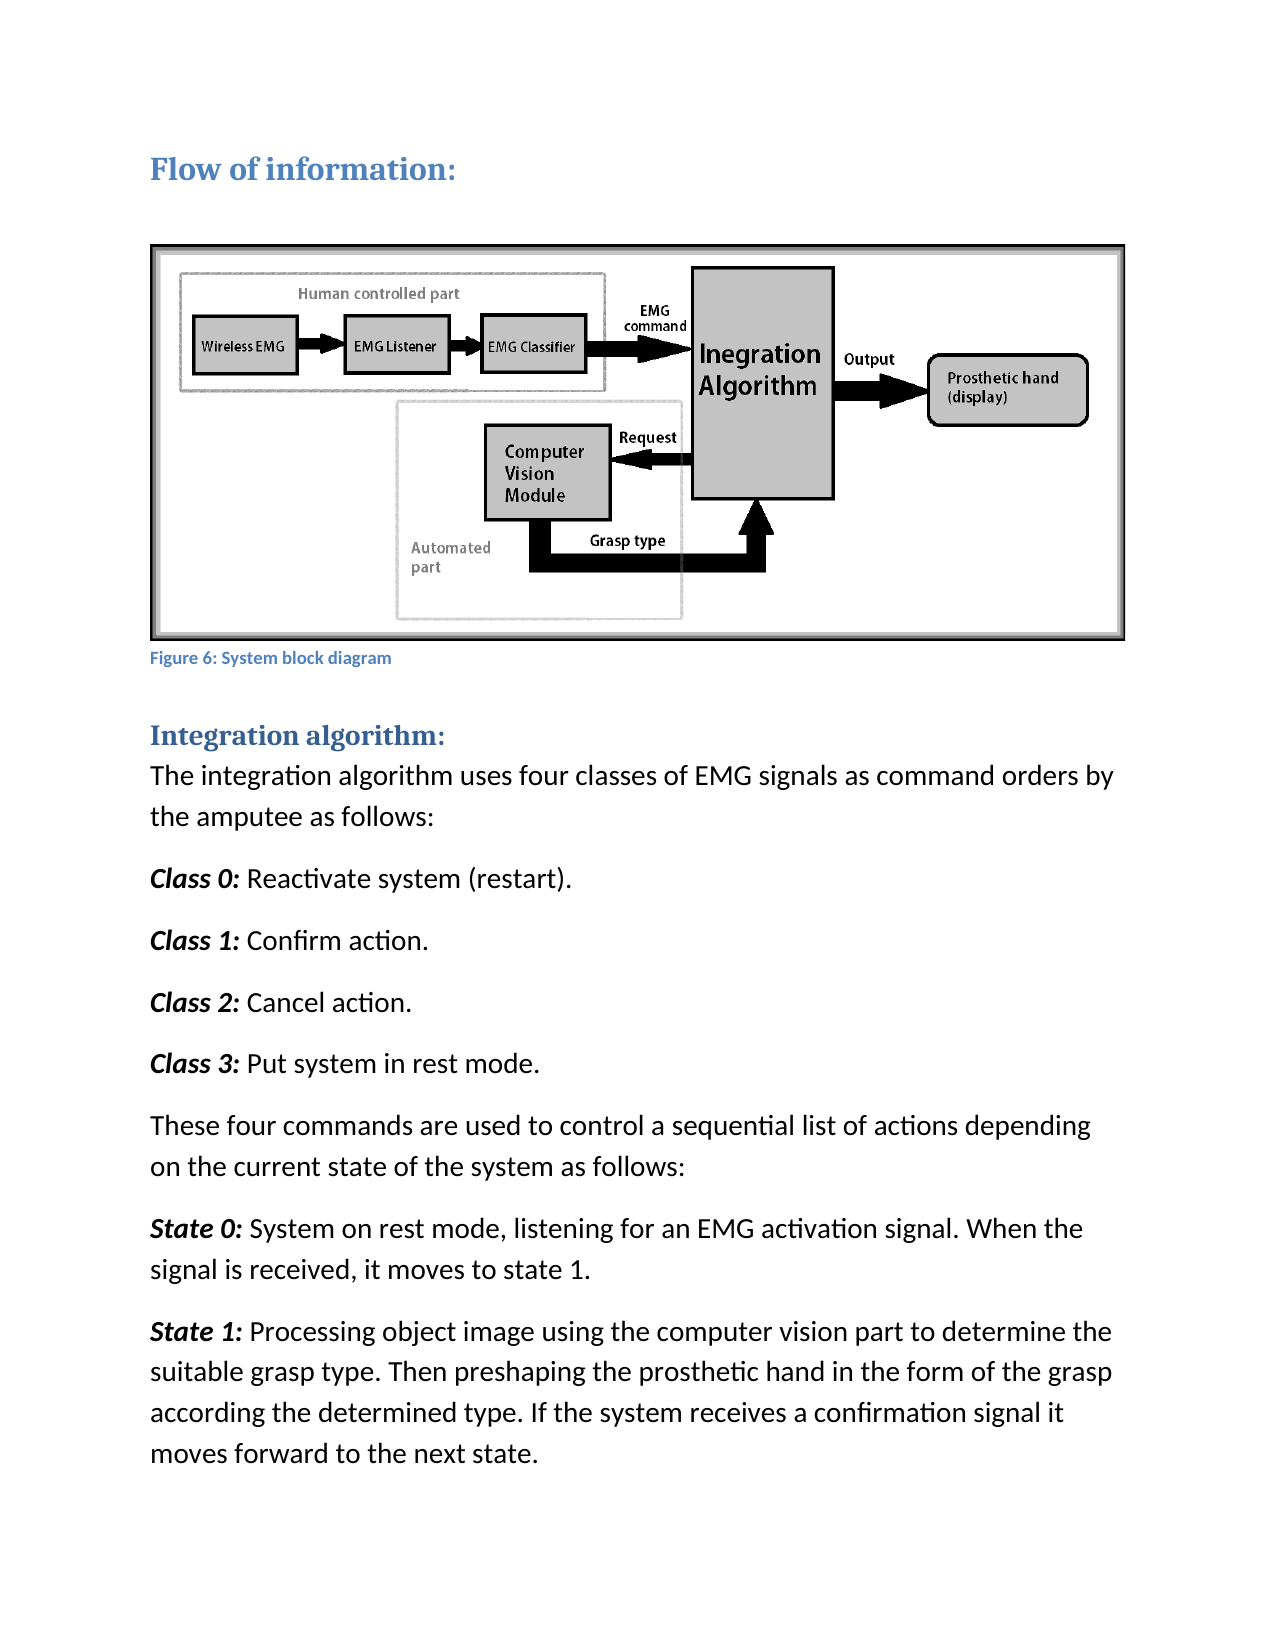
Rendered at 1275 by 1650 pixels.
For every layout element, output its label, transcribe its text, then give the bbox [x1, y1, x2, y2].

text State 1: Processing object image using the computer vision part to determine the suitable grasp type. Then preshaping the prosthetic hand in the form of the grasp according the determined type. If the system receives a confirmation signal it moves forward to the next state. [150, 1313, 1125, 1471]
subtitle Flow of information: [150, 150, 1125, 188]
text These four commands are used to control a sequential list of actions depending on the current state of the system as follows: [150, 1107, 1125, 1184]
text Class 3: Put system in rest mode. [150, 1045, 1125, 1081]
text The integration algorithm uses four classes of EMG signals as command orders by the amputee as follows: [150, 757, 1125, 834]
text Class 2: Cancel action. [150, 984, 1125, 1019]
picture [150, 244, 1125, 641]
text State 0: System on rest mode, listening for an EMG activation signal. When the signal is received, it moves to state 1. [150, 1210, 1125, 1286]
text Class 1: Confirm action. [150, 922, 1125, 957]
text Class 0: Reactivate system (restart). [150, 860, 1125, 896]
subtitle Integration algorithm: [150, 719, 1125, 752]
